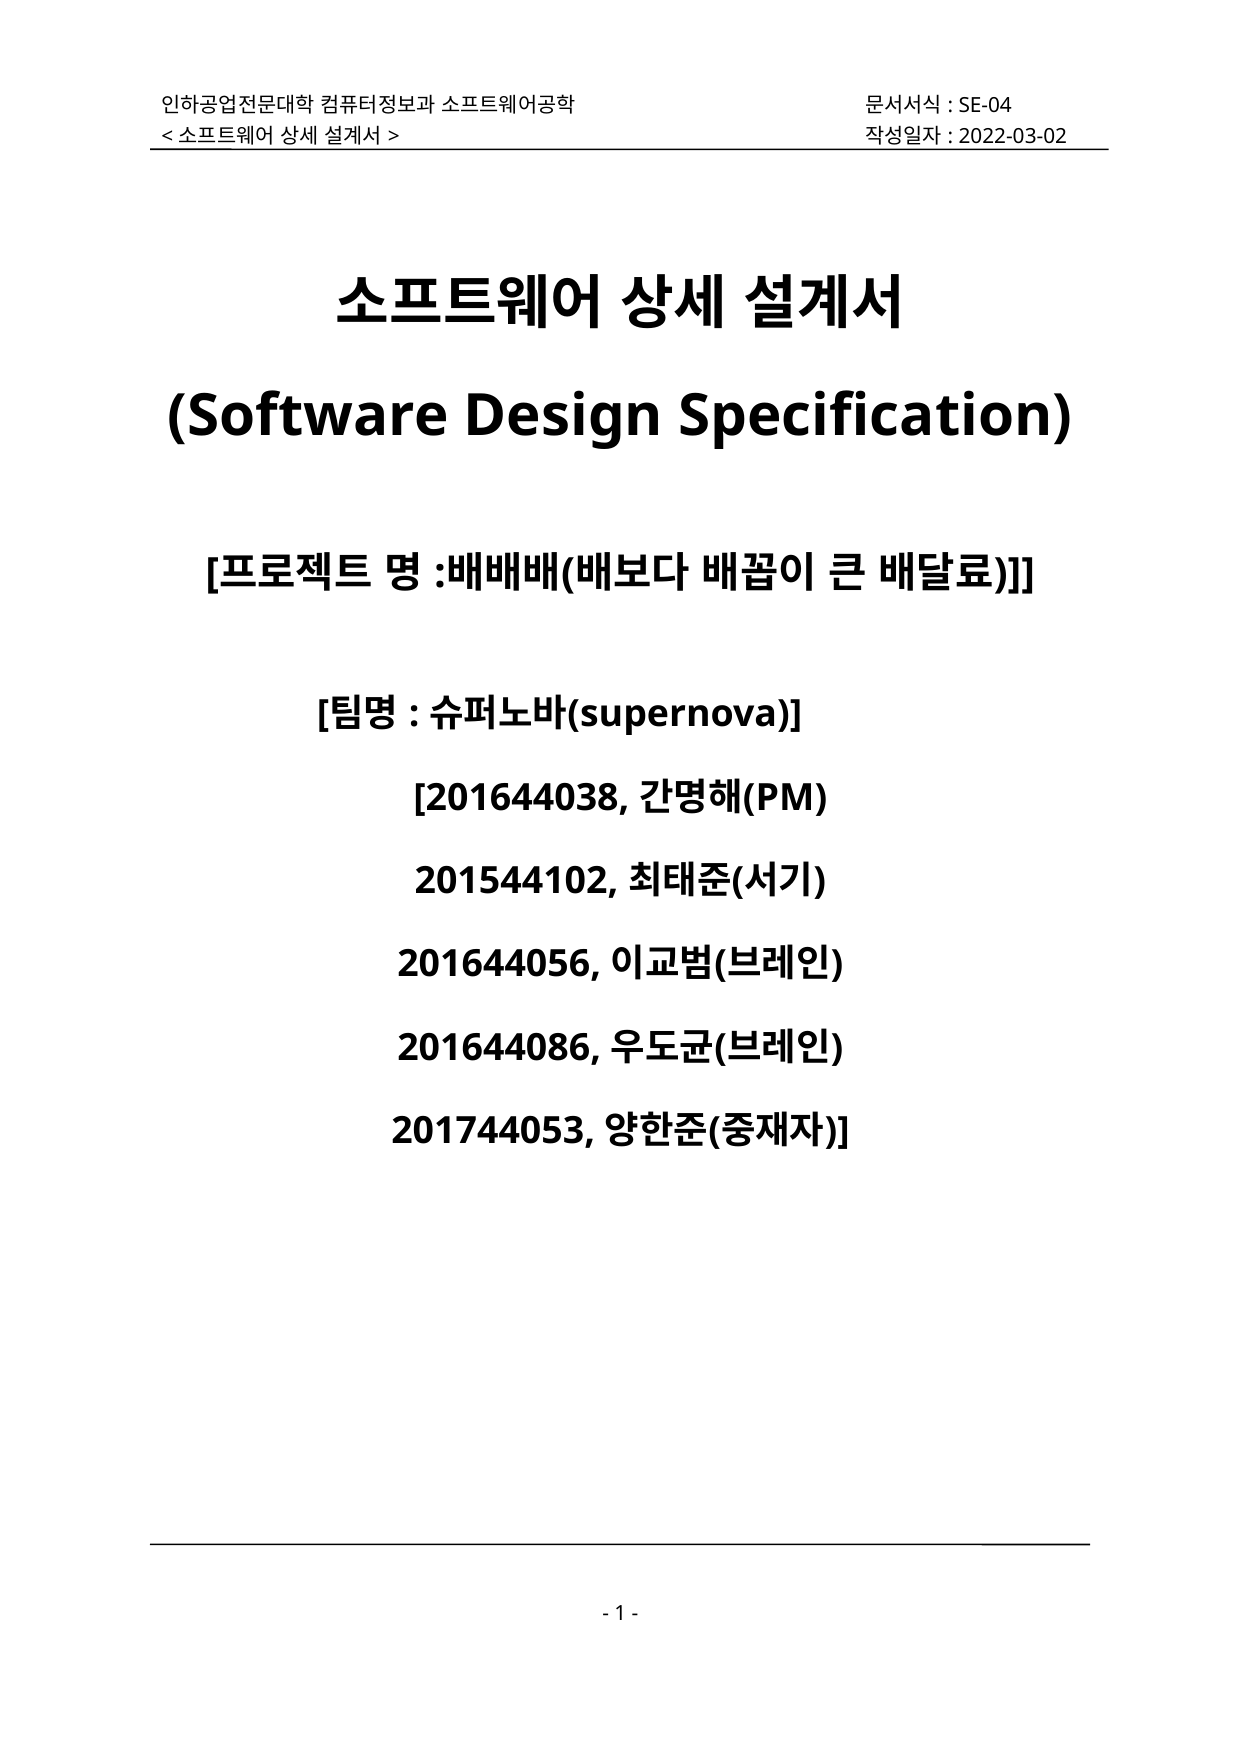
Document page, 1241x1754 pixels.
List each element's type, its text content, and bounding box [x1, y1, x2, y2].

title 201644086, 우도균(브레인) [150, 1017, 1090, 1071]
title [프로젝트 명 :배배배(배보다 배꼽이 큰 배달료)]] [150, 539, 1090, 599]
title [팀명 : 슈퍼노바(supernova)] [233, 683, 1090, 737]
title [201644038, 간명해(PM) [150, 766, 1090, 821]
title 201644056, 이교범(브레인) [150, 933, 1090, 988]
text 소프트웨어 상세 설계서 [150, 256, 1090, 340]
title 201744053, 양한준(중재자)] [150, 1100, 1090, 1154]
text (Software Design Specification) [150, 373, 1090, 453]
title 201544102, 최태준(서기) [150, 850, 1090, 904]
